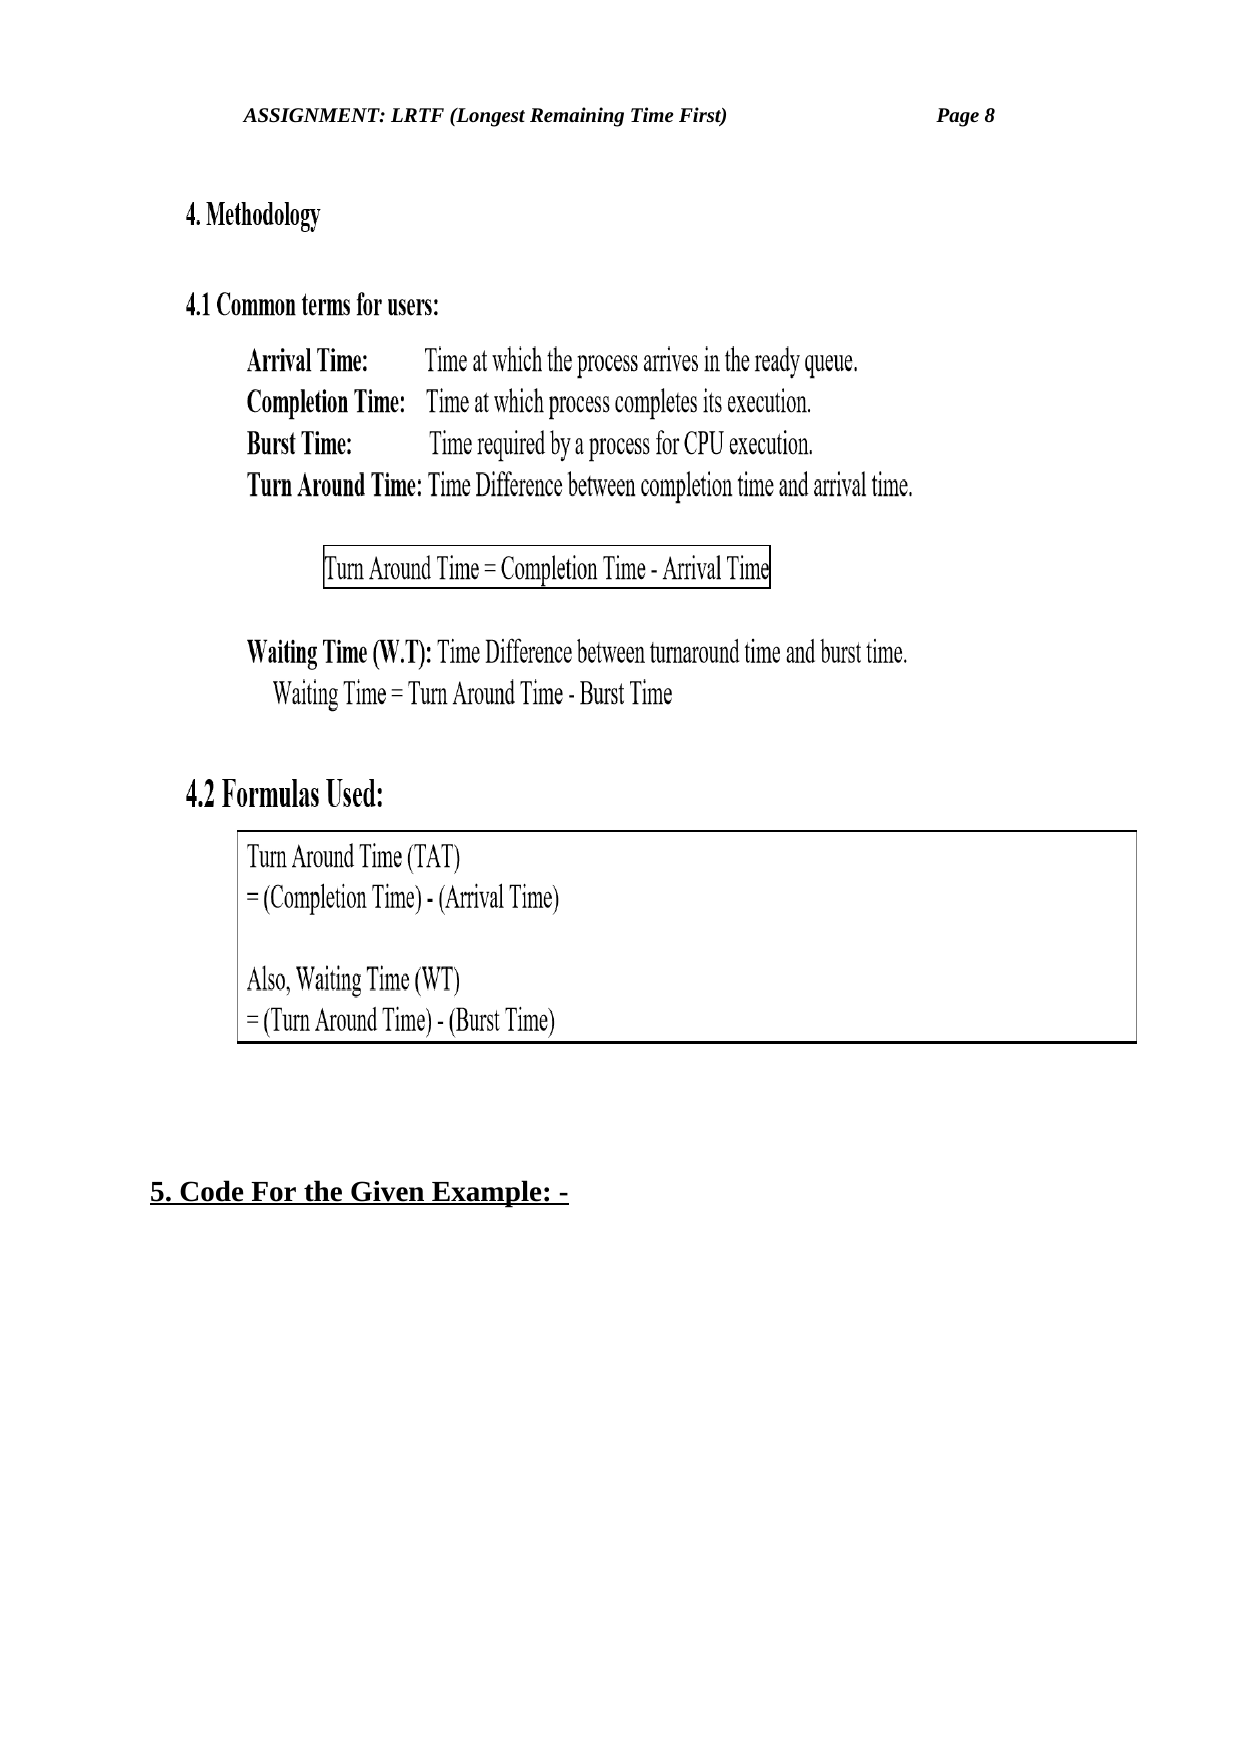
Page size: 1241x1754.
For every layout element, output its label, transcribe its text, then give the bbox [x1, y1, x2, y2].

picture [150, 184, 1149, 1062]
text 5. Code For the Given Example: - [150, 1174, 1090, 1207]
